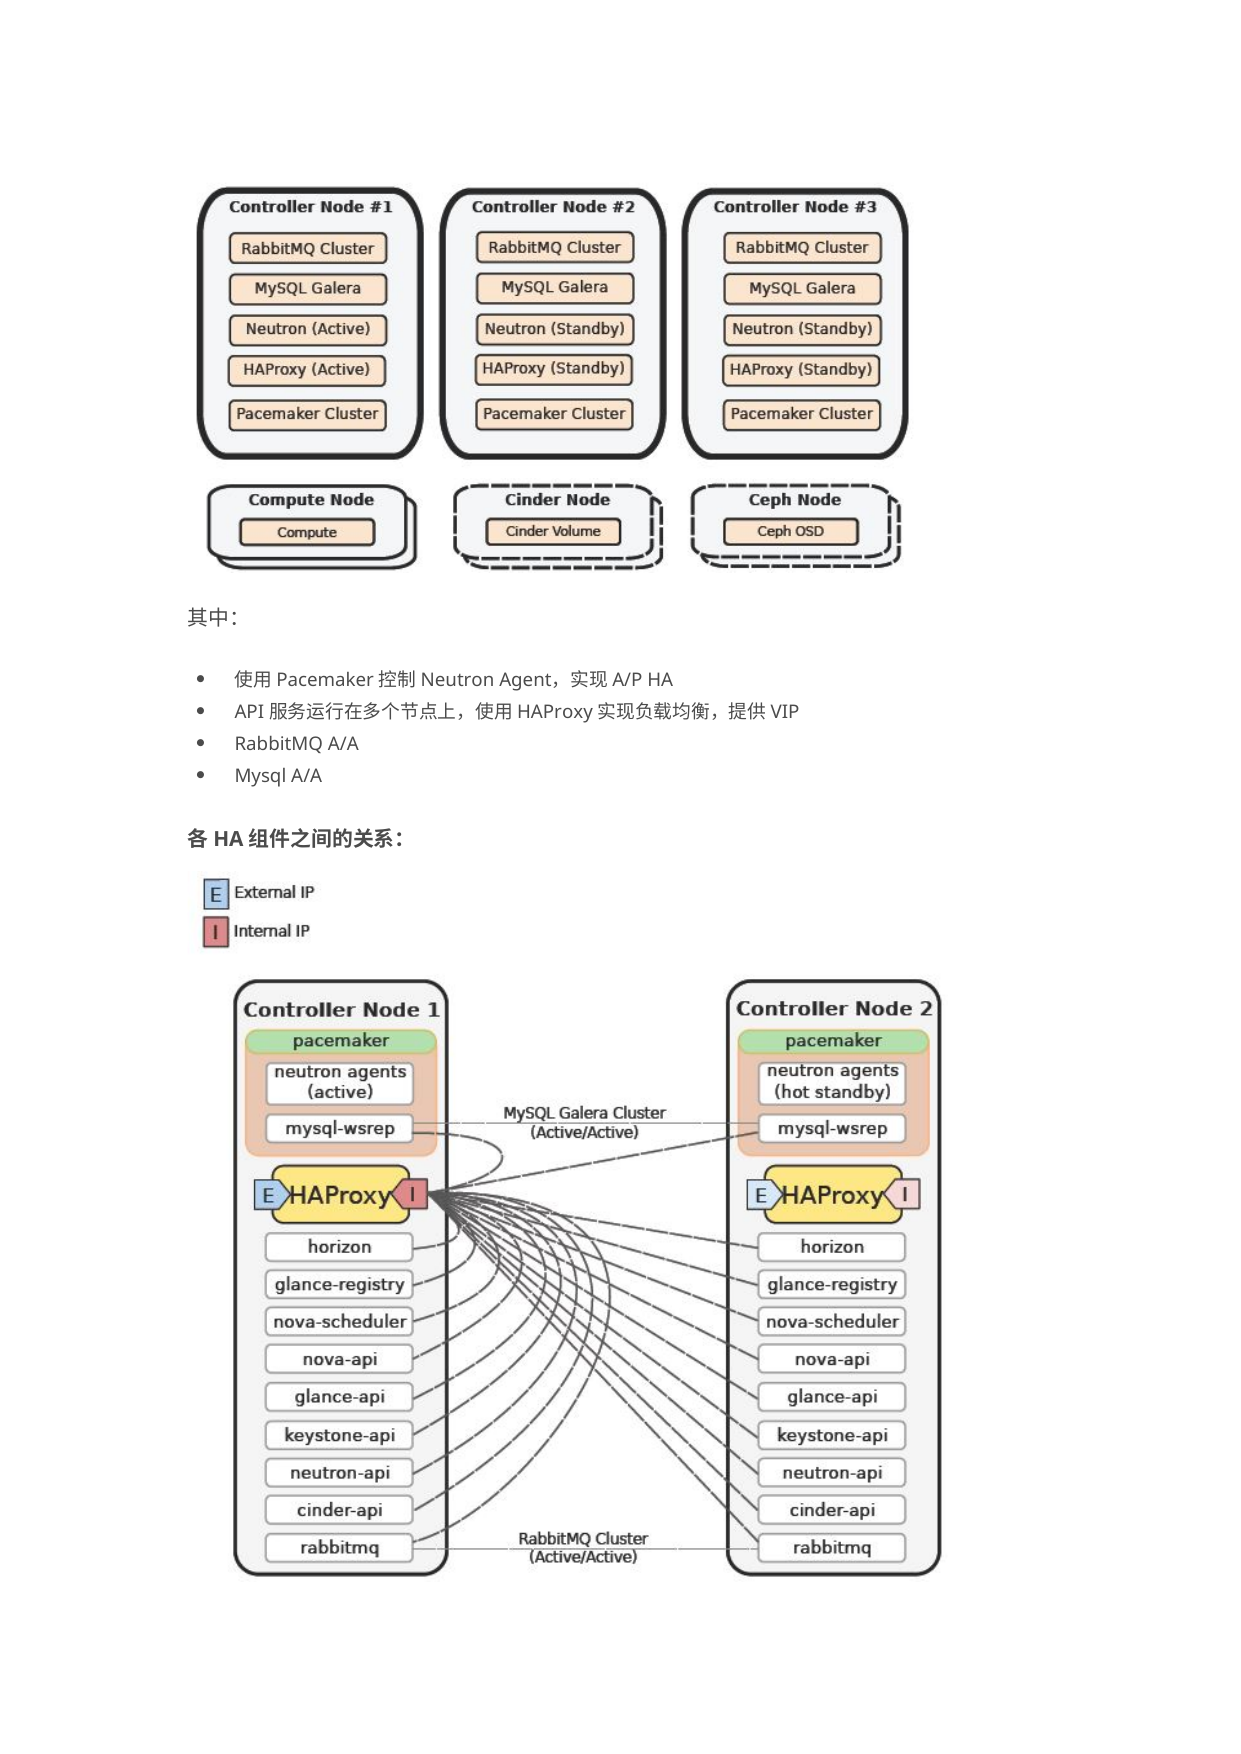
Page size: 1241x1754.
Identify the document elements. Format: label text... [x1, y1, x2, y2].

list API 服务运行在多个节点上，使用 HAProxy 实现负载均衡，提供 VIP [197, 694, 1053, 727]
picture [187, 173, 915, 573]
list Mysql A/A [197, 759, 1053, 792]
text 其中： [187, 600, 1053, 633]
picture [187, 871, 948, 1582]
list 使用 Pacemaker 控制 Neutron Agent，实现 A/P HA [197, 662, 1053, 694]
list RabbitMQ A/A [197, 727, 1053, 759]
text 各 HA 组件之间的关系： [187, 821, 1053, 853]
